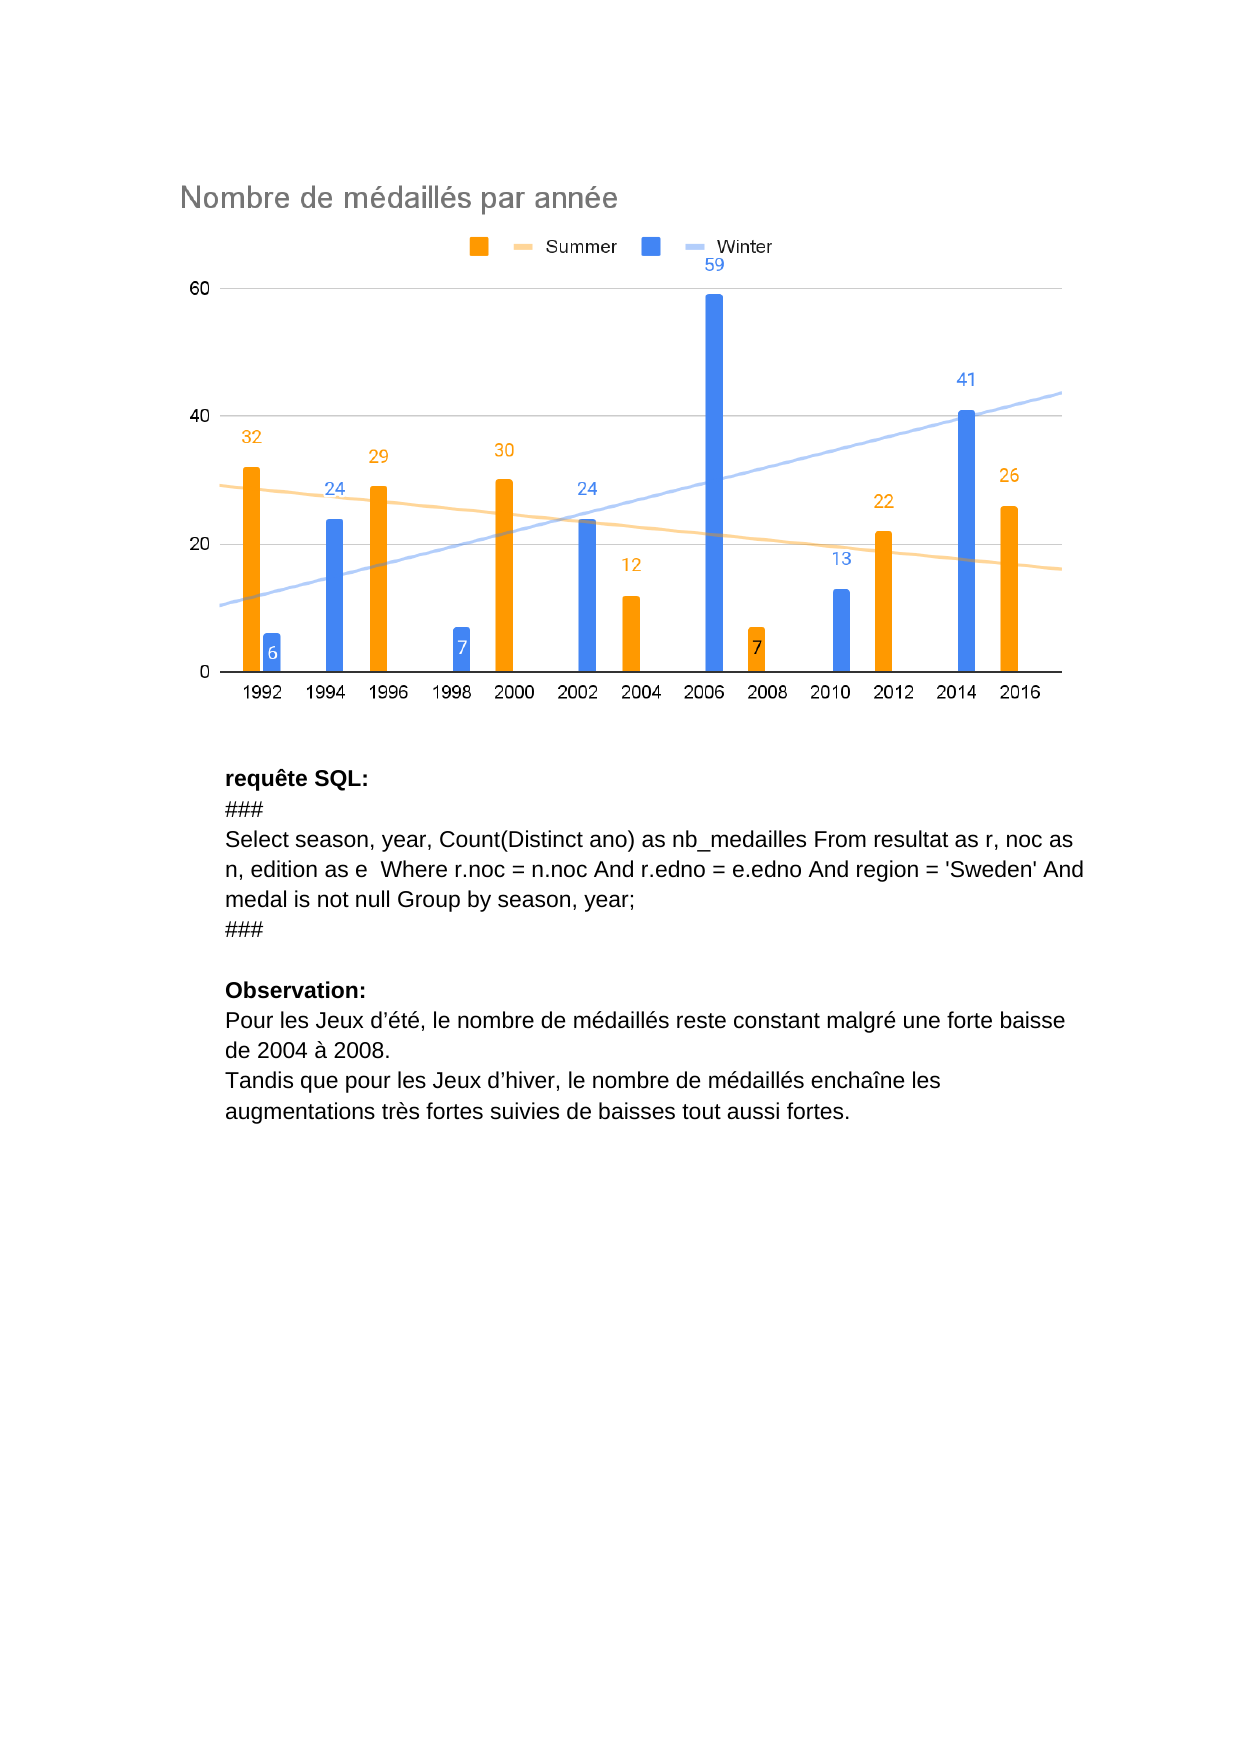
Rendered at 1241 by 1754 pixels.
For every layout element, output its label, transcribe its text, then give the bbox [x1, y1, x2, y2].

text requête SQL: [150, 765, 1090, 792]
text Tandis que pour les Jeux d’hiver, le nombre de médaillés enchaîne les augmentations très fortes suivies de baisses tout aussi fortes. [225, 1067, 1090, 1124]
text Observation: [150, 977, 1090, 1003]
text Pour les Jeux d’été, le nombre de médaillés reste constant malgré une forte baisse de 2004 à 2008. [225, 1007, 1090, 1063]
text ### [225, 916, 1090, 943]
text ### [225, 796, 1090, 822]
text Select season, year, Count(Distinct ano) as nb_medailles From resultat as r, noc as n, edition as e Where r.noc = n.noc And r.edno = e.edno And region = 'Sweden' And medal is not null Group by season, year; [225, 826, 1090, 912]
picture [150, 150, 1091, 732]
